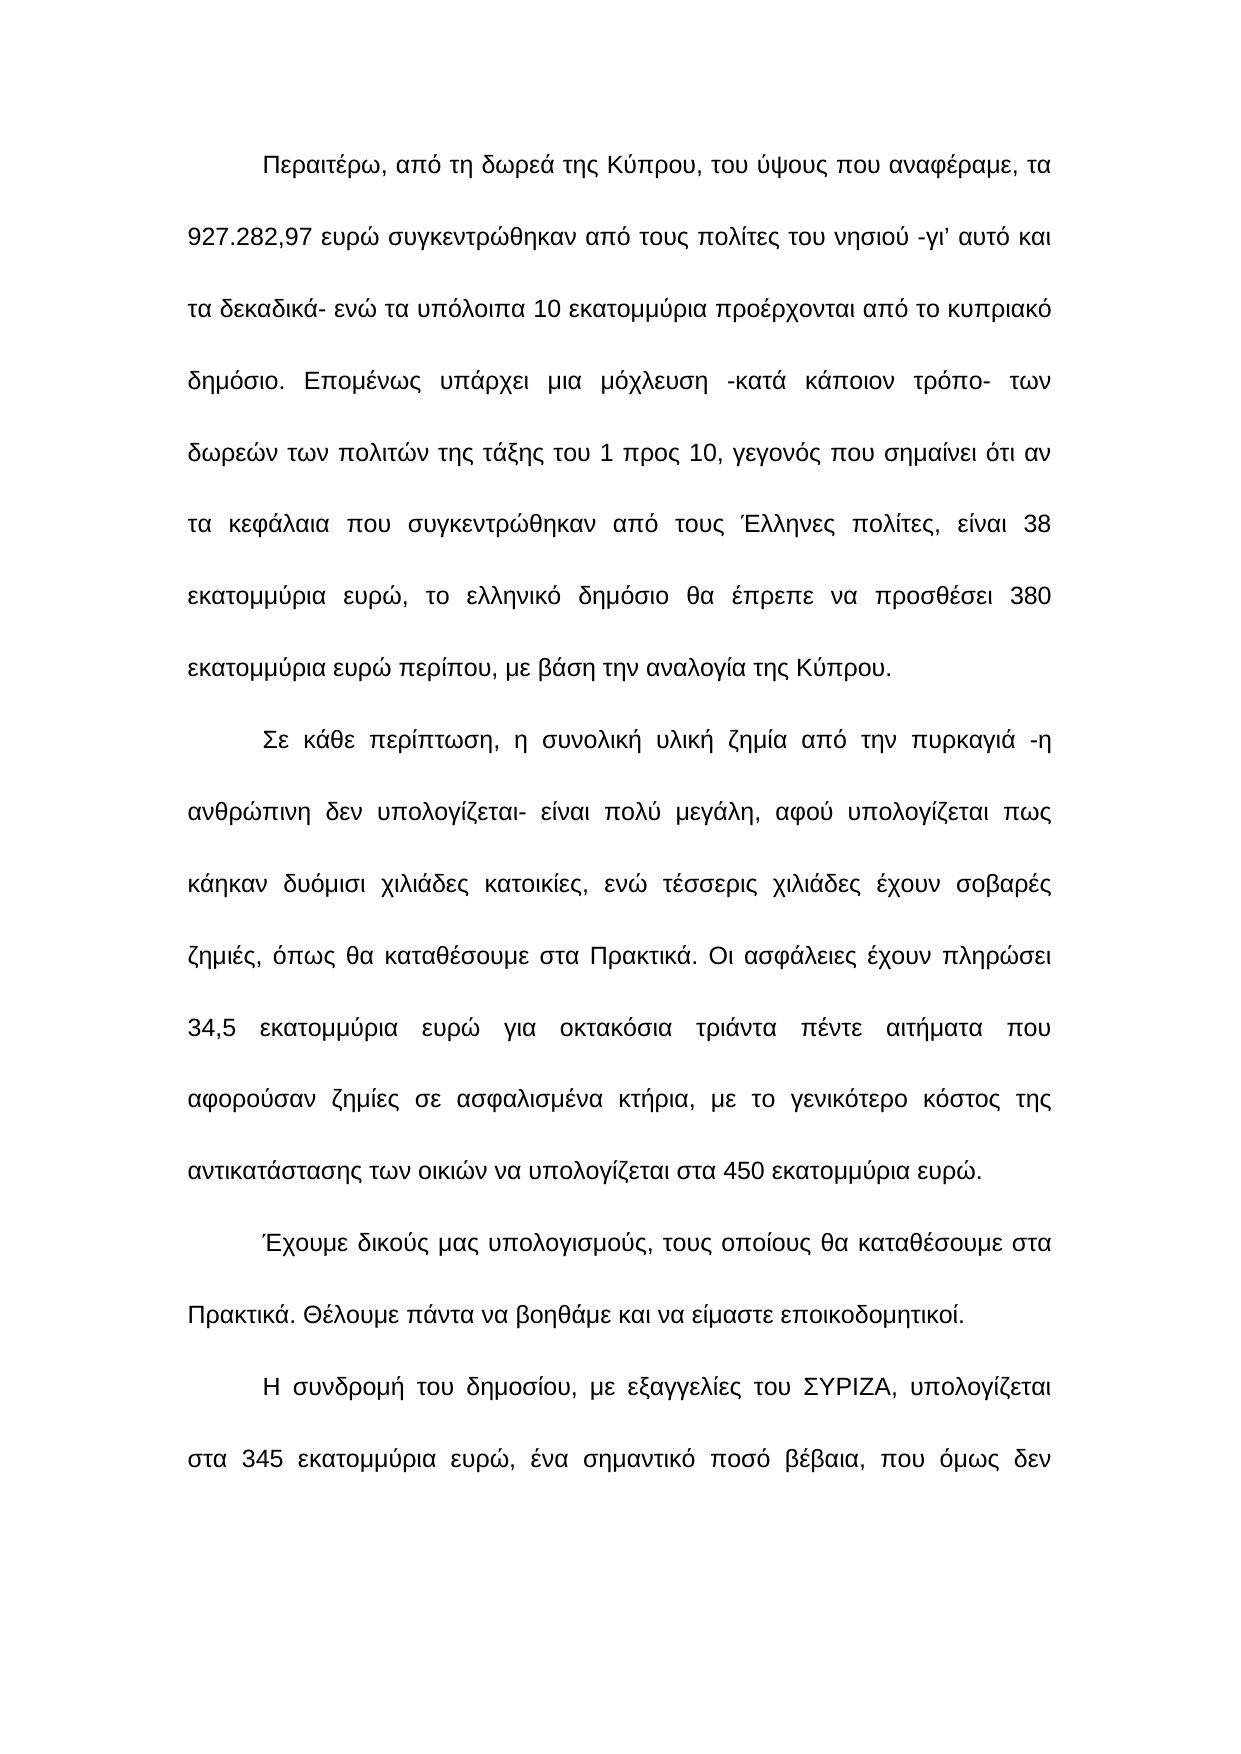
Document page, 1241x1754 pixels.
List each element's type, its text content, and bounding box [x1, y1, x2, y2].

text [187, 1372, 1053, 1472]
text Περαιτέρω, από τη δωρεά της Κύπρου, του ύψους που αναφέραμε, τα 927.282,97 ευρώ συγκεντρώθηκαν από τους πολίτες του νησιού -γι’ αυτό και τα δεκαδικά- ενώ τα υπόλοιπα 10 εκατομμύρια προέρχονται από το κυπριακό δημόσιο. Επομένως υπάρχει μια μόχλευση -κατά κάποιον τρόπο- των δωρεών των πολιτών της τάξης του 1 προς 10, γεγονός που σημαίνει ότι αν τα κεφάλαια που συγκεντρώθηκαν από τους Έλληνες πολίτες, είναι 38 εκατομμύρια ευρώ, το ελληνικό δημόσιο θα έπρεπε να προσθέσει 380 εκατομμύρια ευρώ περίπου, με βάση την αναλογία της Κύπρου. [187, 150, 1053, 682]
text Σε κάθε περίπτωση, η συνολική υλική ζημία από την πυρκαγιά -η ανθρώπινη δεν υπολογίζεται- είναι πολύ μεγάλη, αφού υπολογίζεται πως κάηκαν δυόμισι χιλιάδες κατοικίες, ενώ τέσσερις χιλιάδες έχουν σοβαρές ζημιές, όπως θα καταθέσουμε στα Πρακτικά. Οι ασφάλειες έχουν πληρώσει 34,5 εκατομμύρια ευρώ για οκτακόσια τριάντα πέντε αιτήματα που αφορούσαν ζημίες σε ασφαλισμένα κτήρια, με το γενικότερο κόστος της αντικατάστασης των οικιών να υπολογίζεται στα 450 εκατομμύρια ευρώ. [187, 725, 1053, 1185]
text Έχουμε δικούς μας υπολογισμούς, τους οποίους θα καταθέσουμε στα Πρακτικά. Θέλουμε πάντα να βοηθάμε και να είμαστε εποικοδομητικοί. [187, 1228, 1053, 1329]
